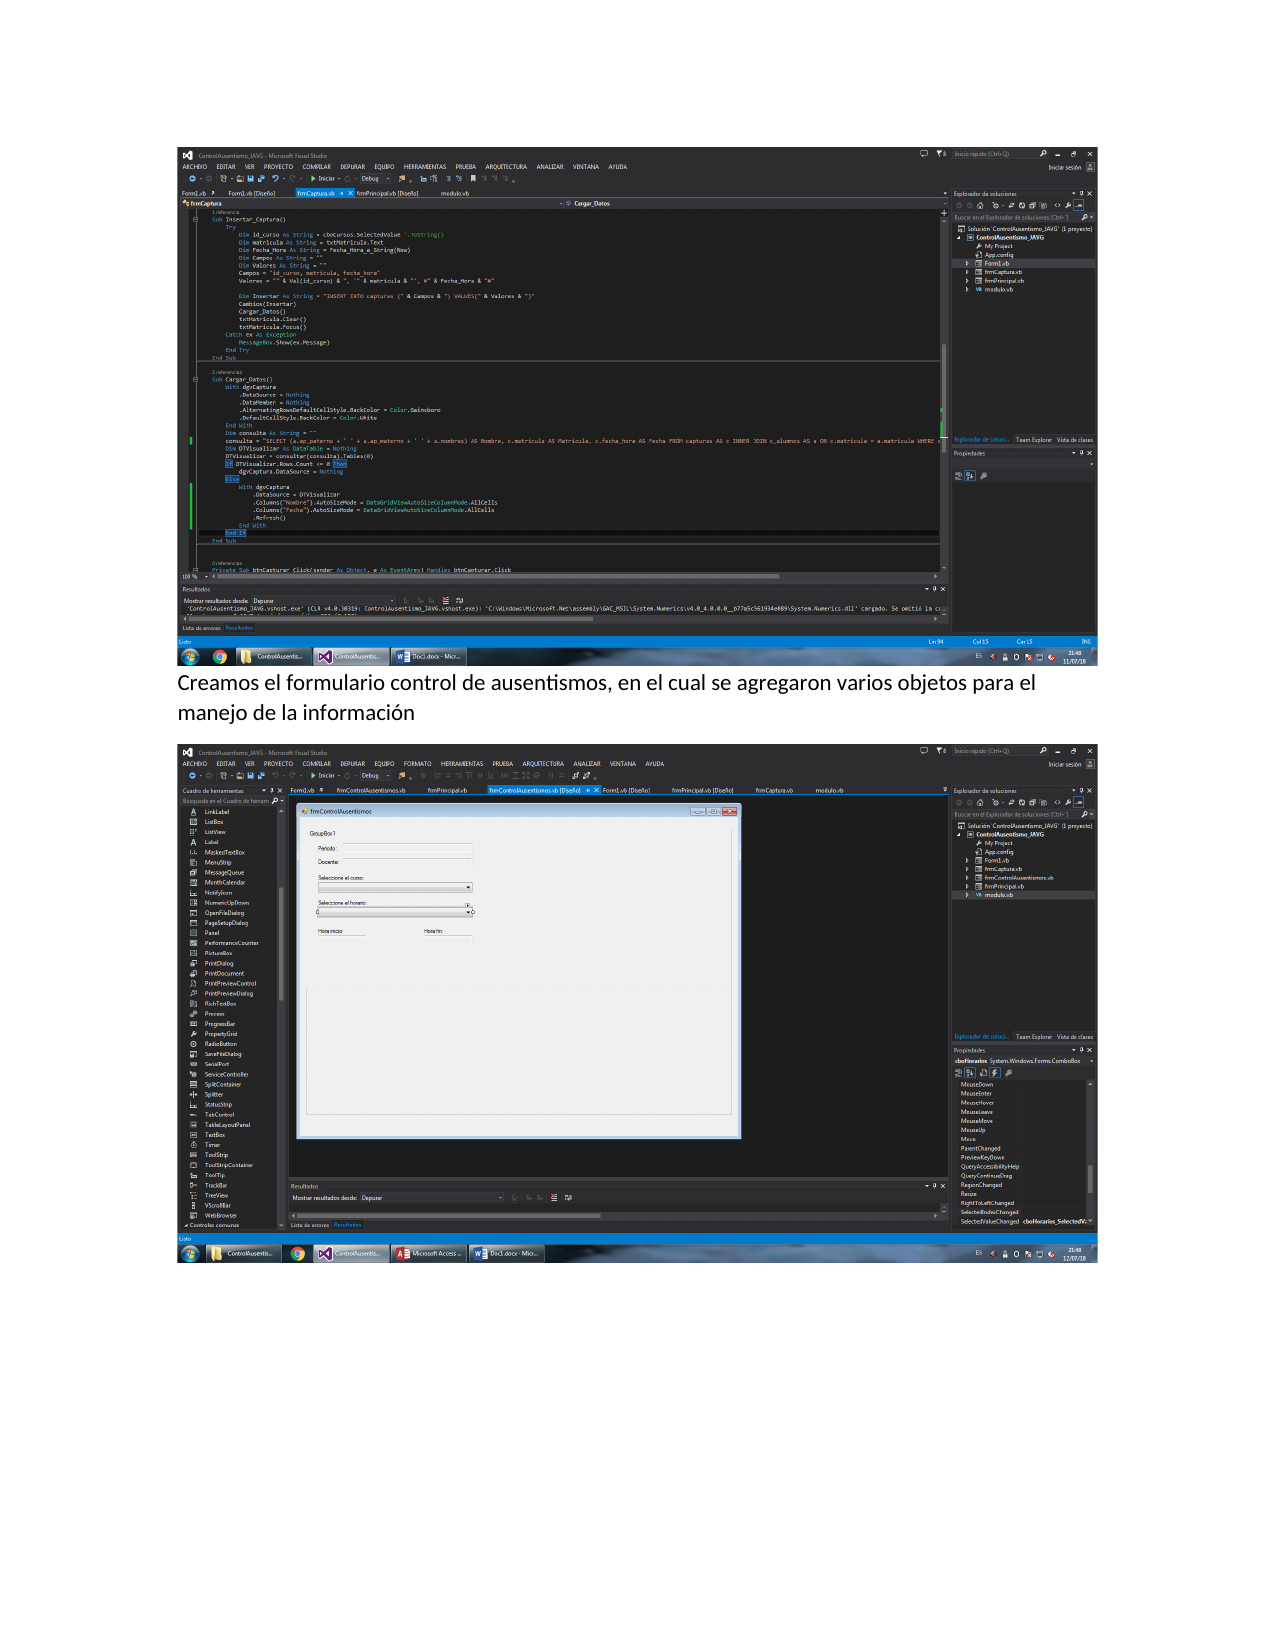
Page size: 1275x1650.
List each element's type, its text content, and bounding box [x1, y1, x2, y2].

picture [177, 744, 1098, 1263]
text Creamos el formulario control de ausentismos, en el cual se agregaron varios objetos para el manejo de la información [177, 666, 1098, 726]
picture [177, 147, 1098, 666]
